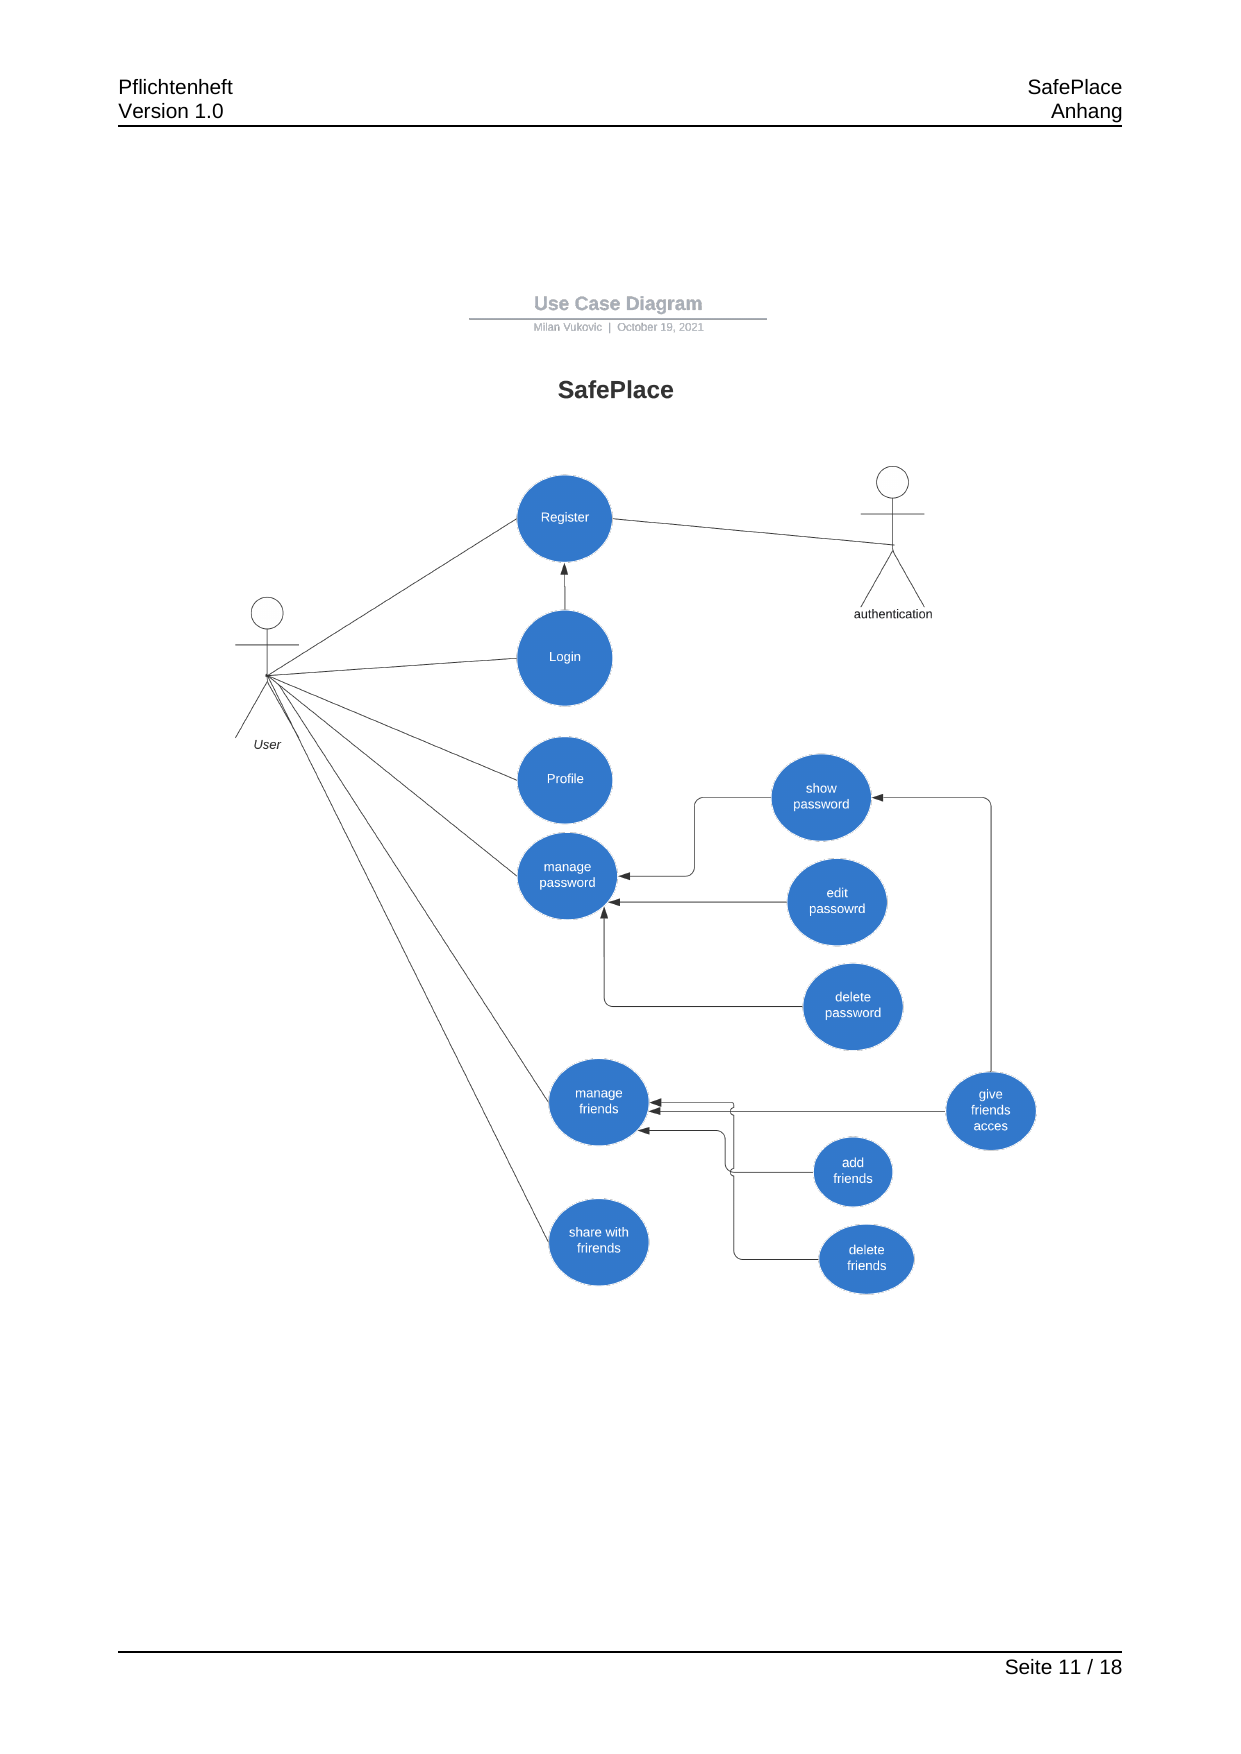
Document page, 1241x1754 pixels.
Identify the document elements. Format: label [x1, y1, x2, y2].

picture [118, 239, 1114, 1529]
